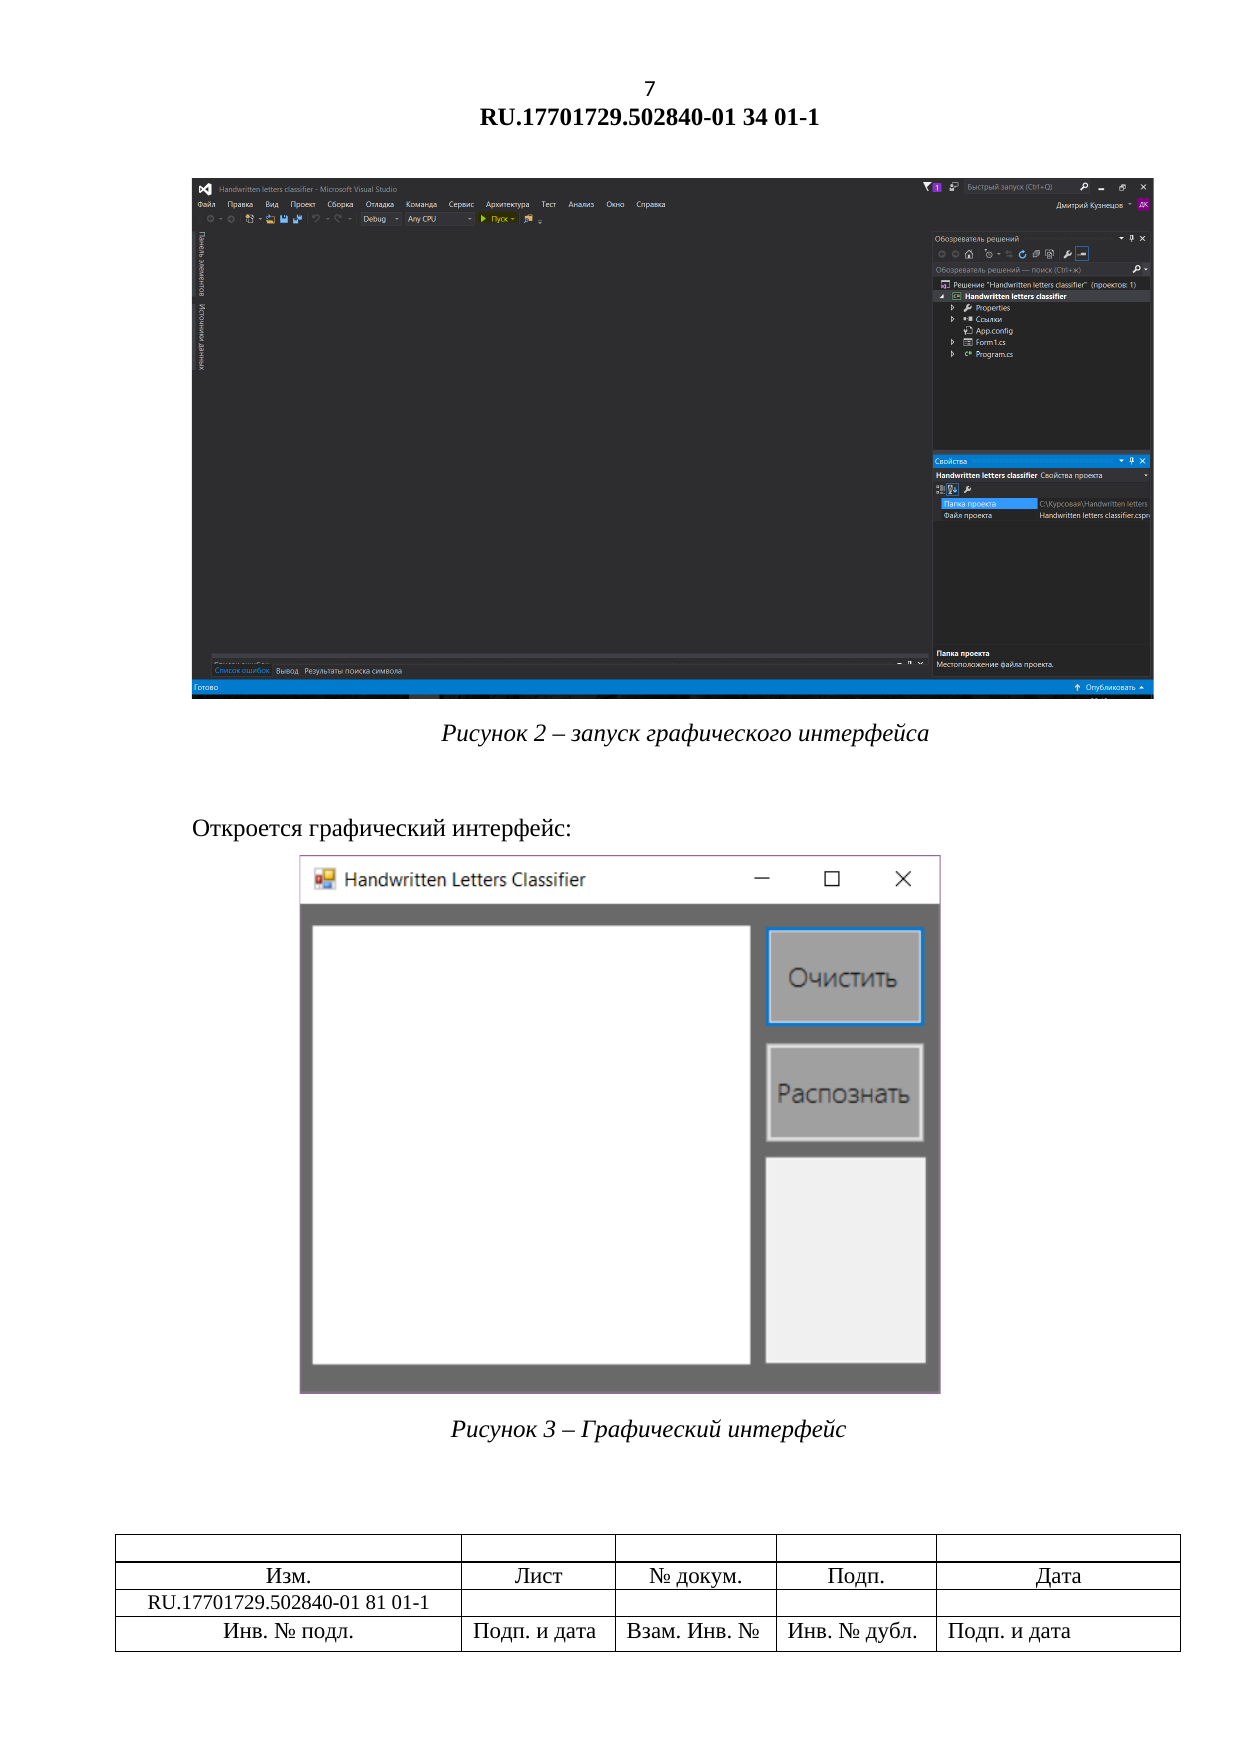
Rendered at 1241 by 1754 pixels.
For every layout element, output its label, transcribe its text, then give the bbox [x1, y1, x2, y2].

picture [191, 178, 1154, 699]
text Откроется графический интерфейс: [192, 813, 1181, 842]
text Рисунок 2 – запуск графического интерфейса [192, 718, 1181, 746]
picture [299, 855, 941, 1394]
